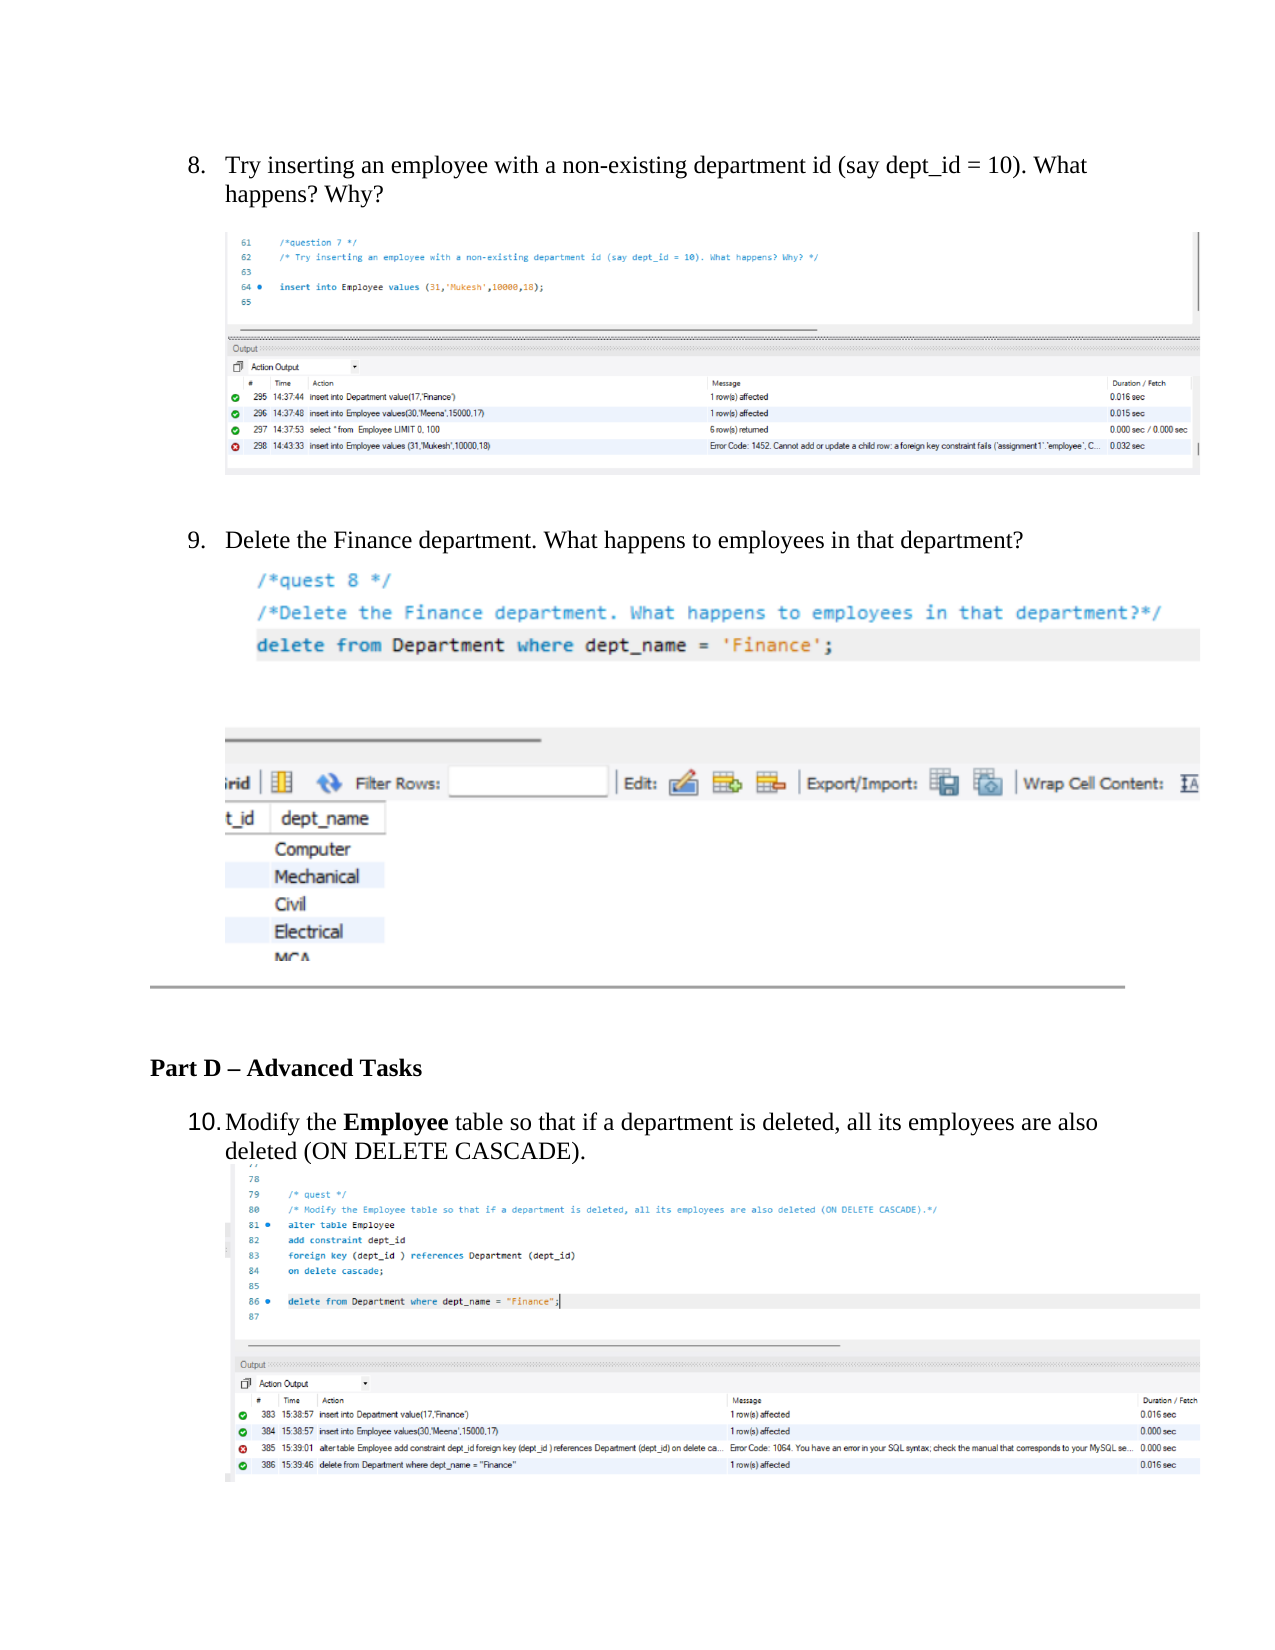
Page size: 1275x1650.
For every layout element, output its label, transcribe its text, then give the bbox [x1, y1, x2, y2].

picture [225, 1164, 1200, 1482]
subtitle Part D – Advanced Tasks [150, 1053, 1125, 1082]
picture [225, 232, 1200, 475]
picture [225, 554, 1200, 961]
list Try inserting an employee with a non-existing department id (say dept_id = 10). What happens? Why? [187, 150, 1125, 207]
